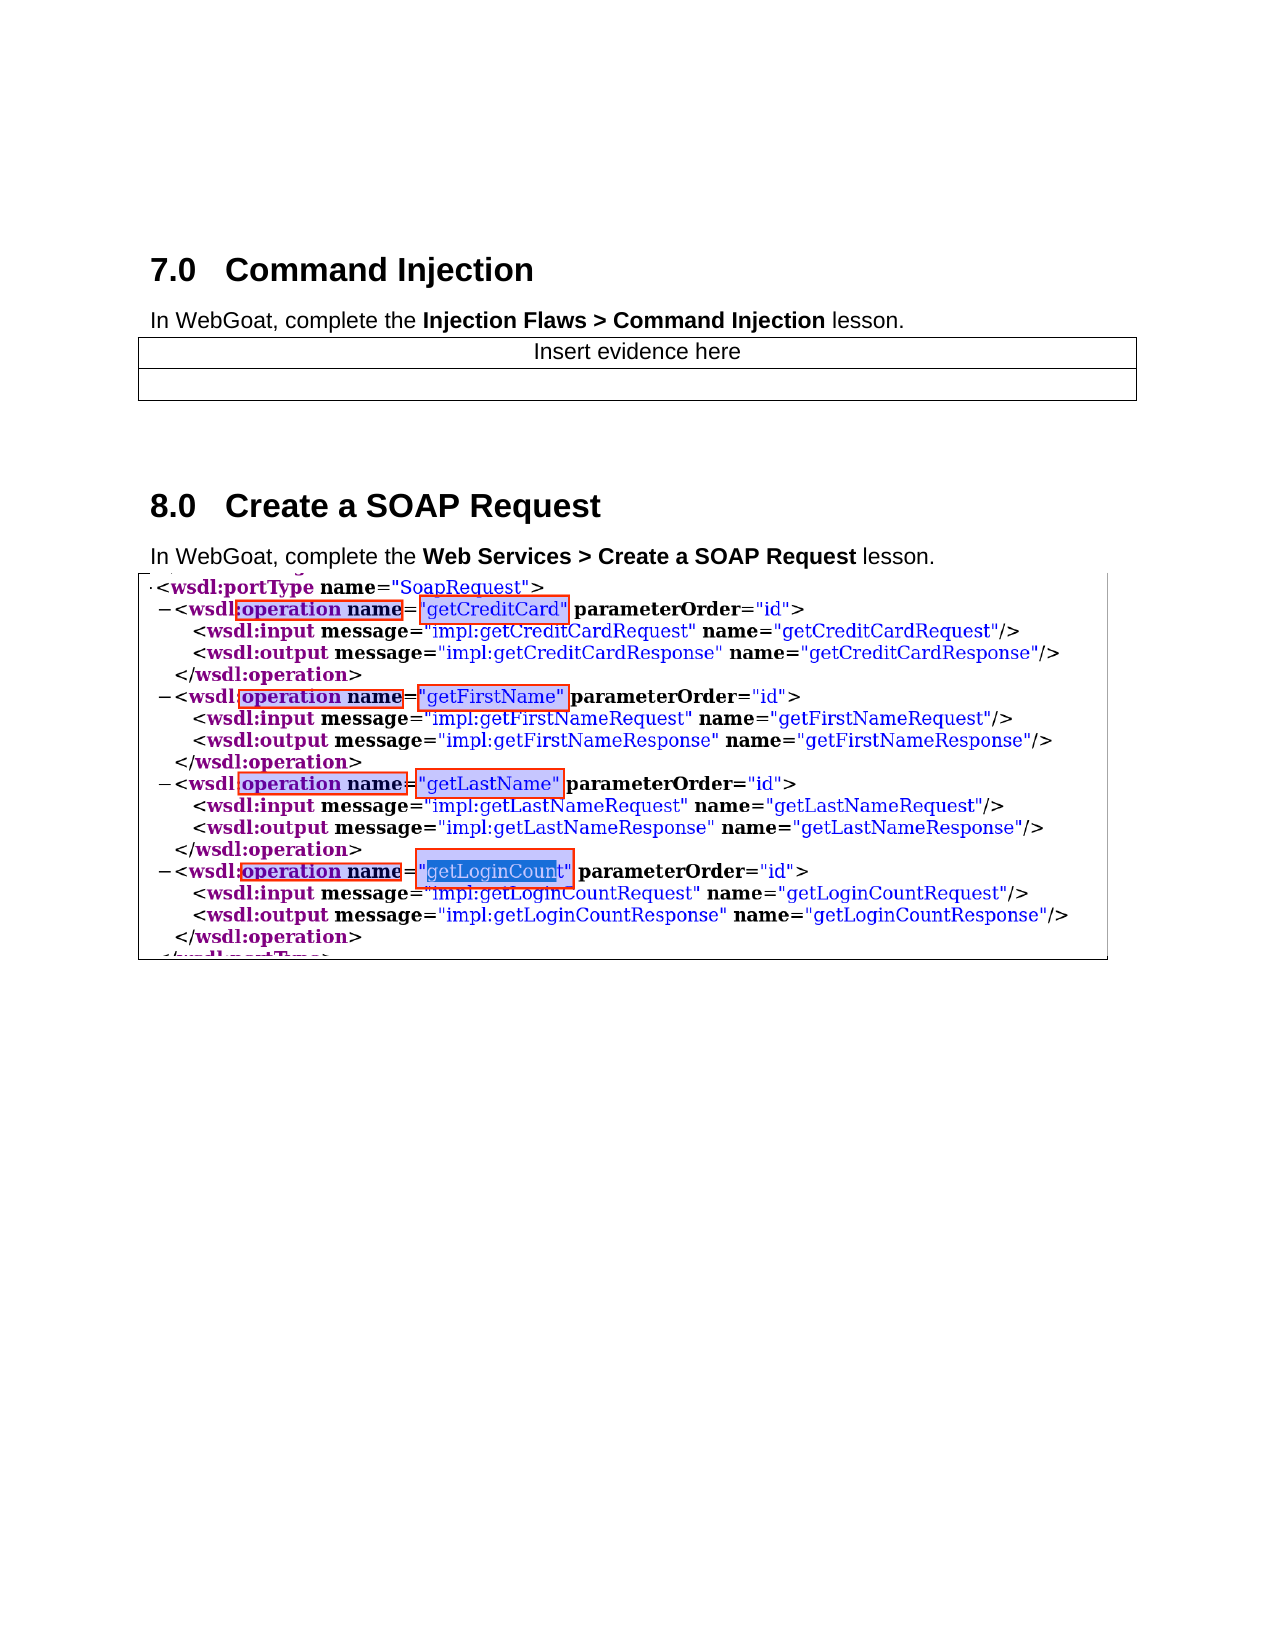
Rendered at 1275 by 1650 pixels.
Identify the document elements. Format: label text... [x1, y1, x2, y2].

table_cell [139, 369, 1136, 399]
picture [150, 573, 1108, 956]
subtitle 8.0 Create a SOAP Request [150, 486, 1125, 524]
text In WebGoat, complete the Injection Flaws > Command Injection lesson. [150, 307, 1125, 333]
subtitle 7.0 Command Injection [150, 250, 1125, 289]
text In WebGoat, complete the Web Services > Create a SOAP Request lesson. [150, 543, 1125, 569]
table_header Insert evidence here [139, 338, 1136, 368]
table_header [139, 574, 1107, 959]
